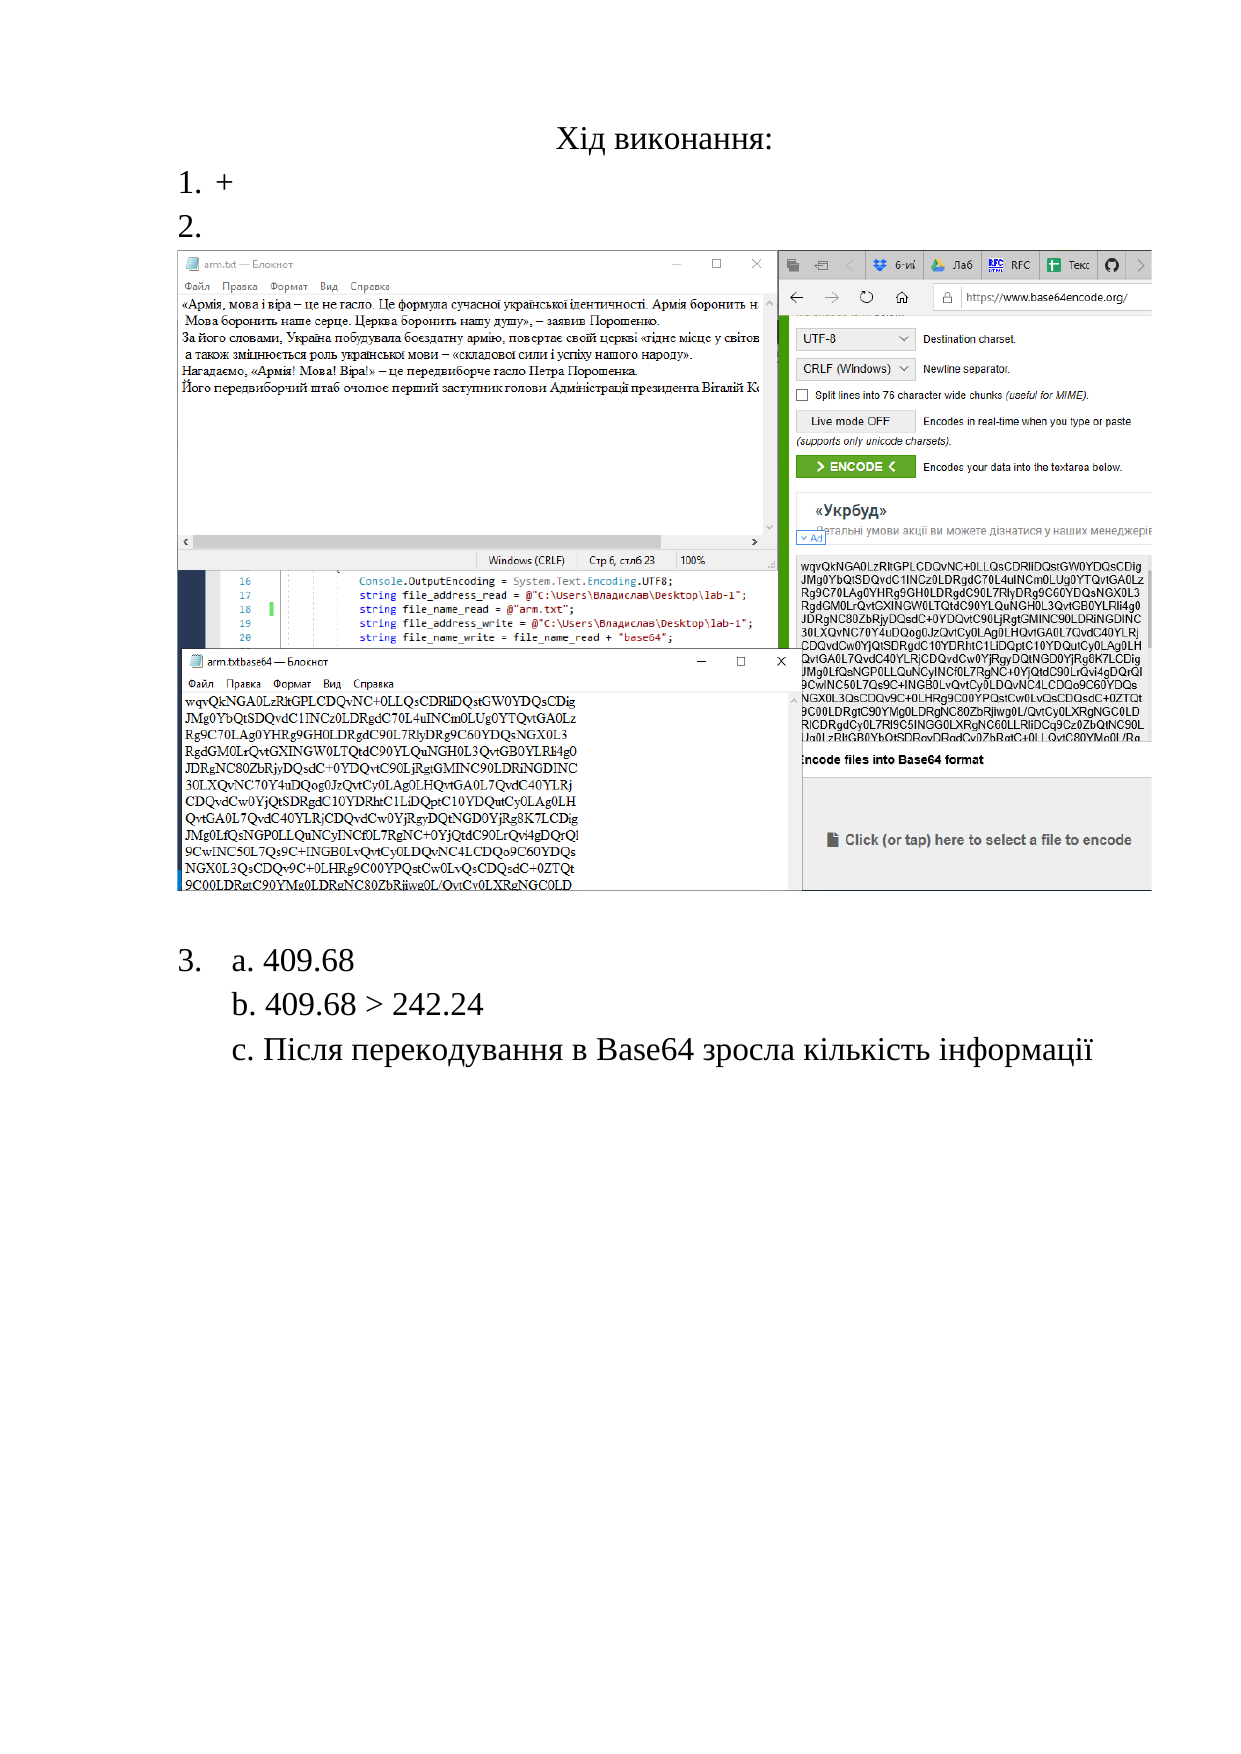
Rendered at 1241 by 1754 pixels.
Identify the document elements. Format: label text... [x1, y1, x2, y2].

text Хід виконання: [177, 118, 1152, 156]
list a. 409.68 [177, 941, 1152, 979]
list + [177, 162, 1152, 201]
list c. Після перекодування в Base64 зросла кількість інформації [215, 1029, 1152, 1067]
picture [177, 250, 1152, 891]
list b. 409.68 > 242.24 [215, 985, 1152, 1023]
